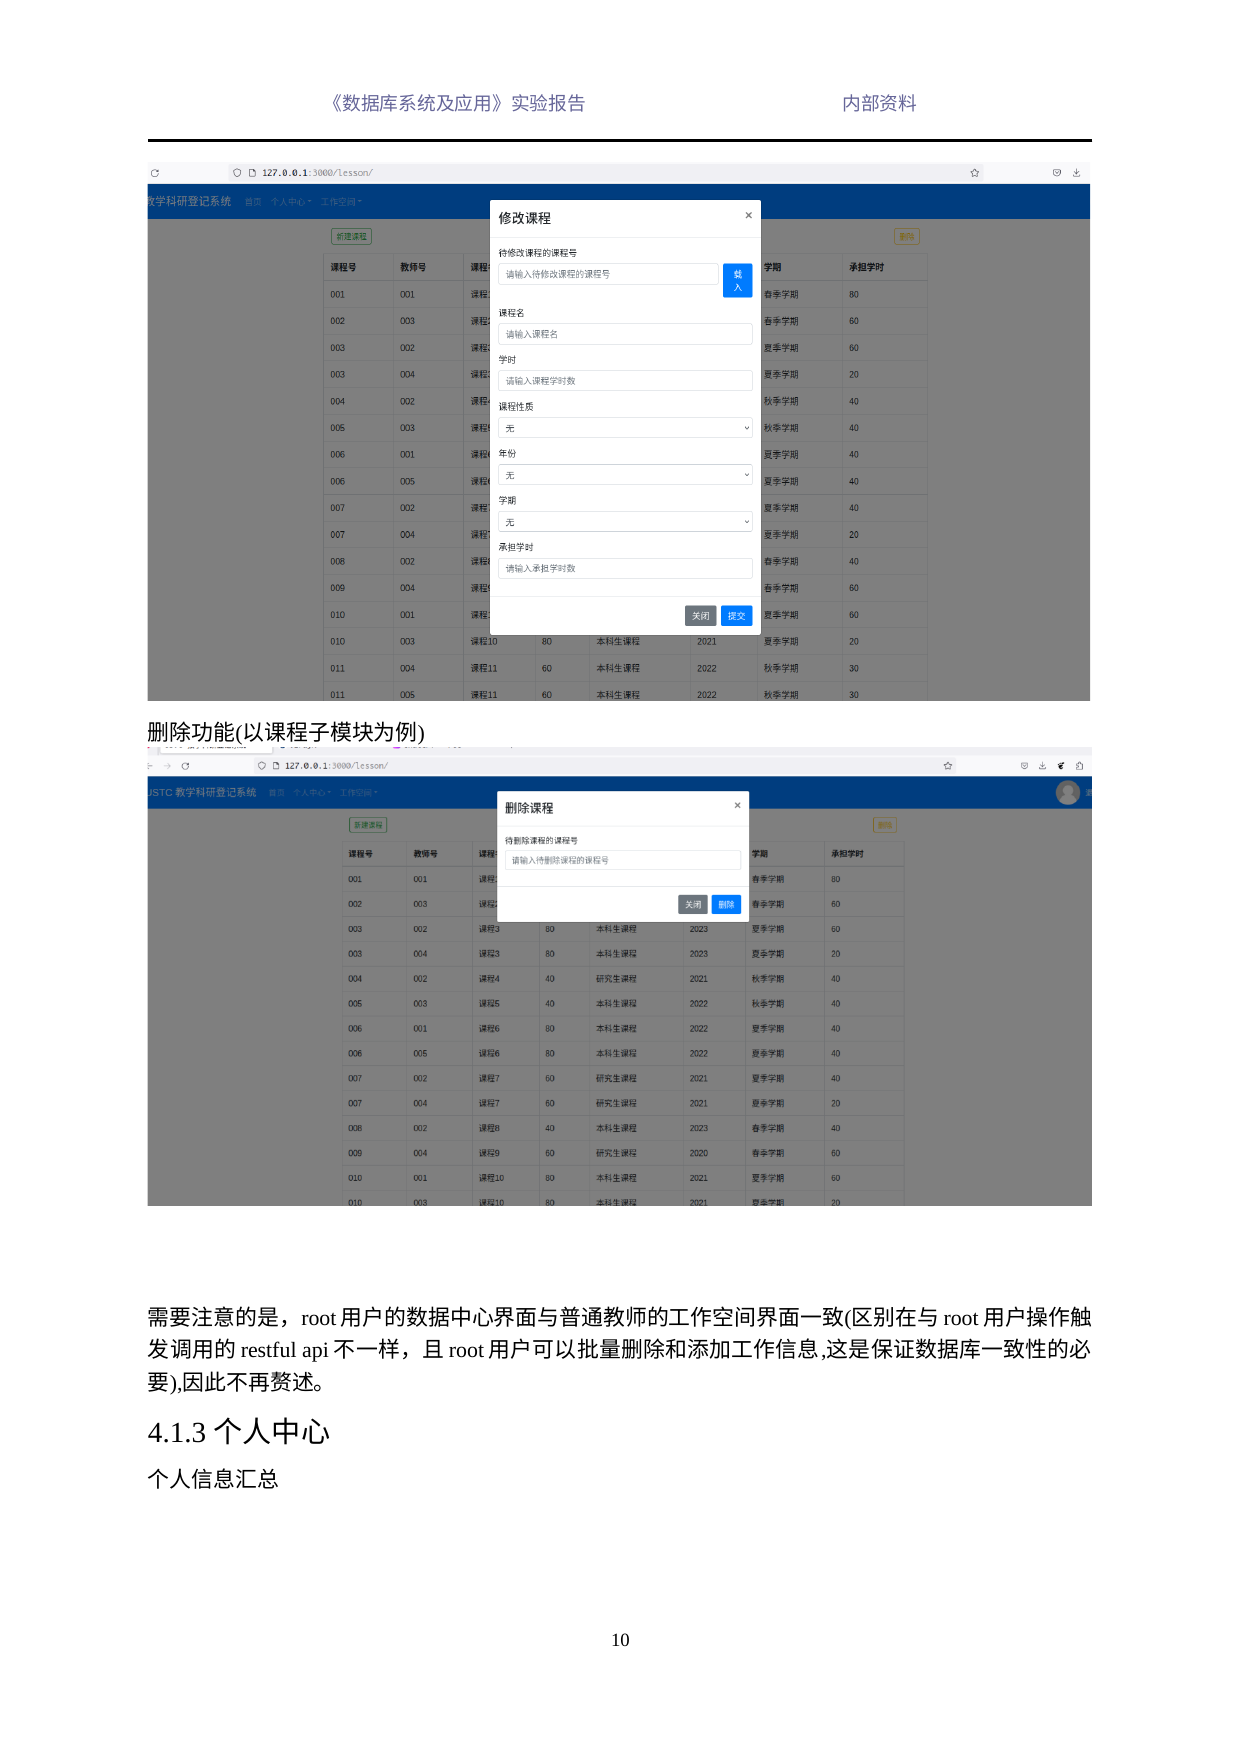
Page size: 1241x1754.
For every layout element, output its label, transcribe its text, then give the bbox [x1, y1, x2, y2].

picture [147, 162, 1091, 701]
text 删除功能(以课程子模块为例) [148, 714, 1092, 747]
text 需要注意的是，root用户的数据中心界面与普通教师的工作空间界面一致(区别在与root用户操作触发调用的restful api不一样，且root用户可以批量删除和添加工作信息,这是保证数据库一致性的必要),因此不再赘述。 [148, 1299, 1092, 1397]
text 4.1.3 个人中心 [148, 1397, 1092, 1462]
picture [147, 747, 1092, 1206]
text 个人信息汇总 [148, 1462, 1092, 1494]
